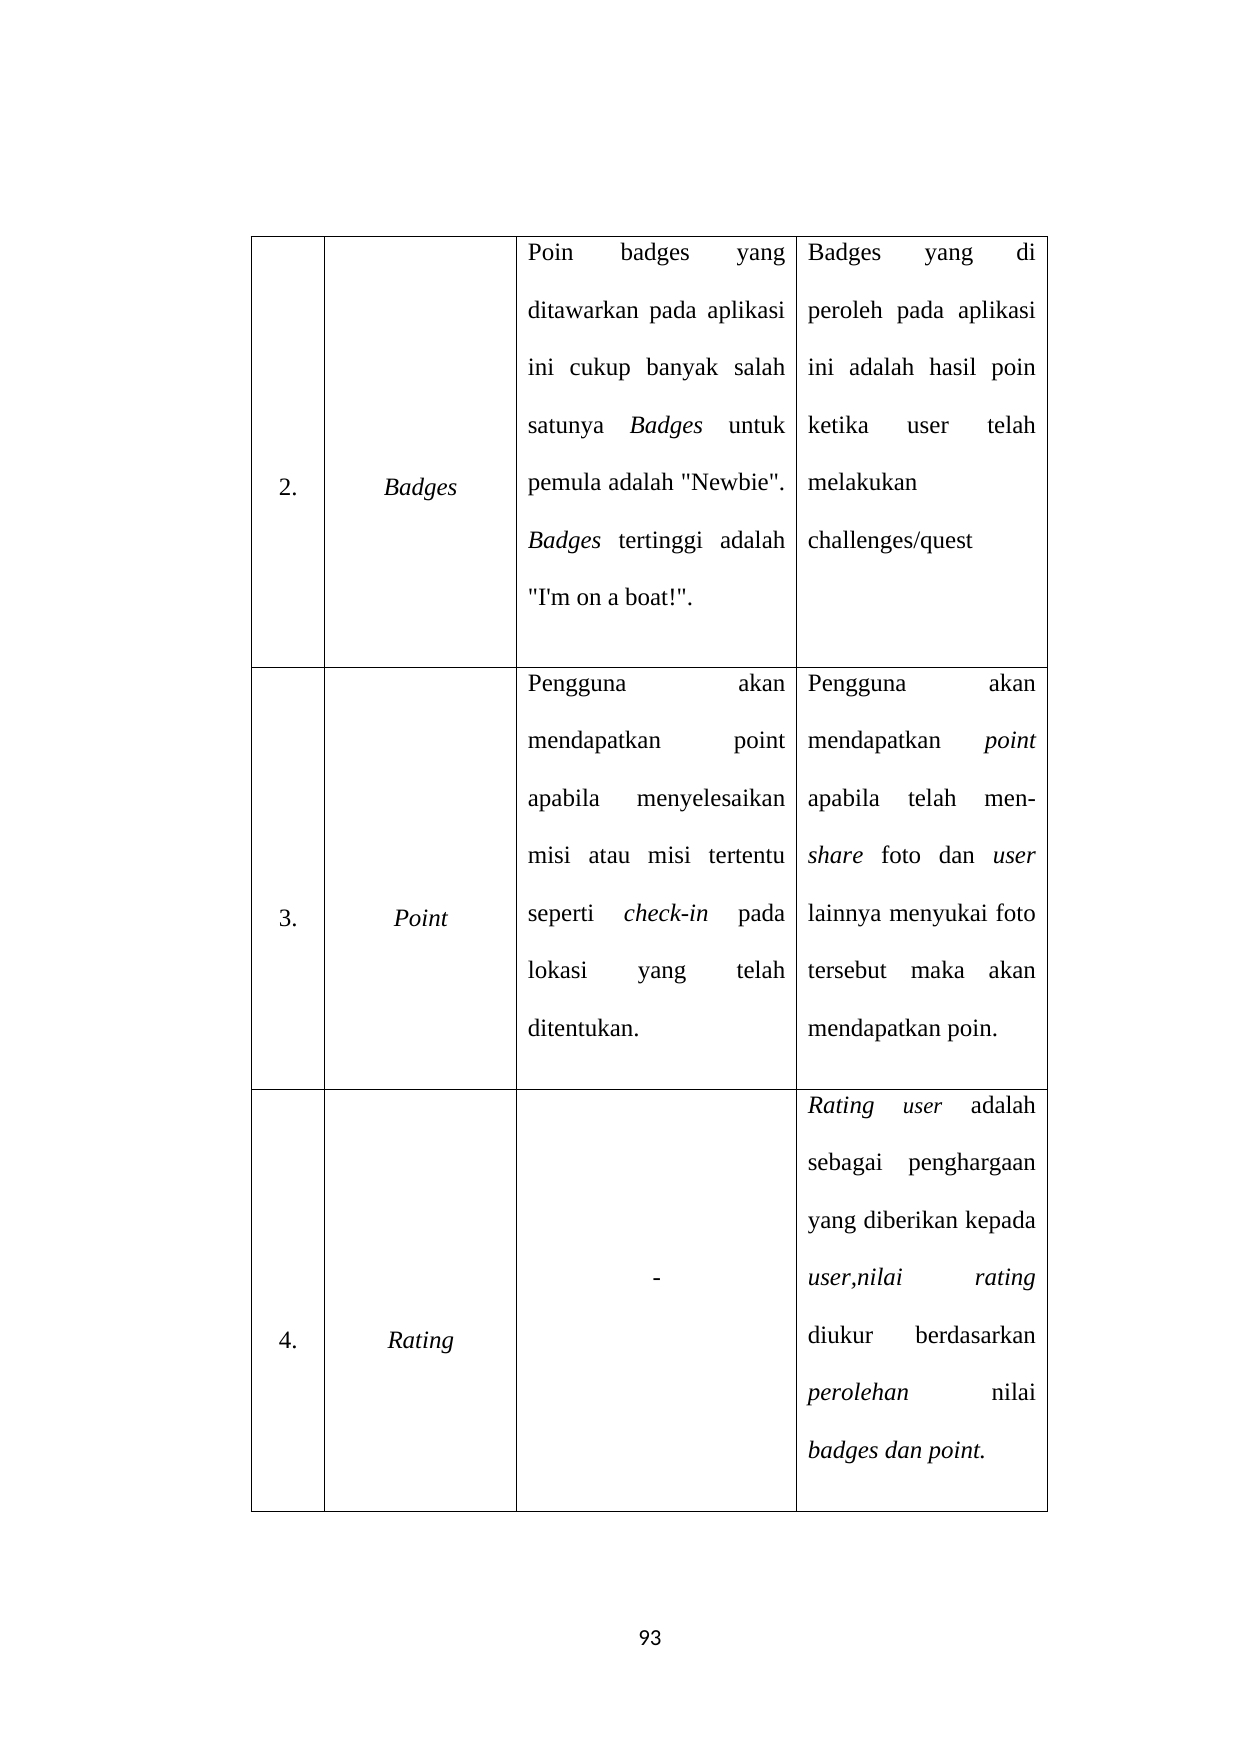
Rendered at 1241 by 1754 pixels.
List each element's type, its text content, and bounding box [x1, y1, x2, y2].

table_cell Poin badges yang ditawarkan pada aplikasi ini cukup banyak salah satunya Badges untuk pemula adalah "Newbie". Badges tertinggi adalah "I'm on a boat!". [517, 237, 796, 667]
table_cell Rating [325, 1090, 516, 1511]
table_cell 3. [252, 668, 324, 1089]
table_cell Pengguna akan mendapatkan point apabila telah men-share foto dan user lainnya menyukai foto tersebut maka akan mendapatkan poin. [797, 668, 1047, 1089]
table_cell 4. [252, 1090, 324, 1511]
table_cell Badges [325, 237, 516, 667]
table_cell 2. [252, 237, 324, 667]
table_cell Point [325, 668, 516, 1089]
table_cell Badges yang di peroleh pada aplikasi ini adalah hasil poin ketika user telah melakukan challenges/quest [797, 237, 1047, 667]
table_cell - [517, 1090, 796, 1511]
table_cell Pengguna akan mendapatkan point apabila menyelesaikan misi atau misi tertentu seperti check-in pada lokasi yang telah ditentukan. [517, 668, 796, 1089]
table_cell Rating user adalah sebagai penghargaan yang diberikan kepada user,nilai rating diukur berdasarkan perolehan nilai badges dan point. [797, 1090, 1047, 1511]
